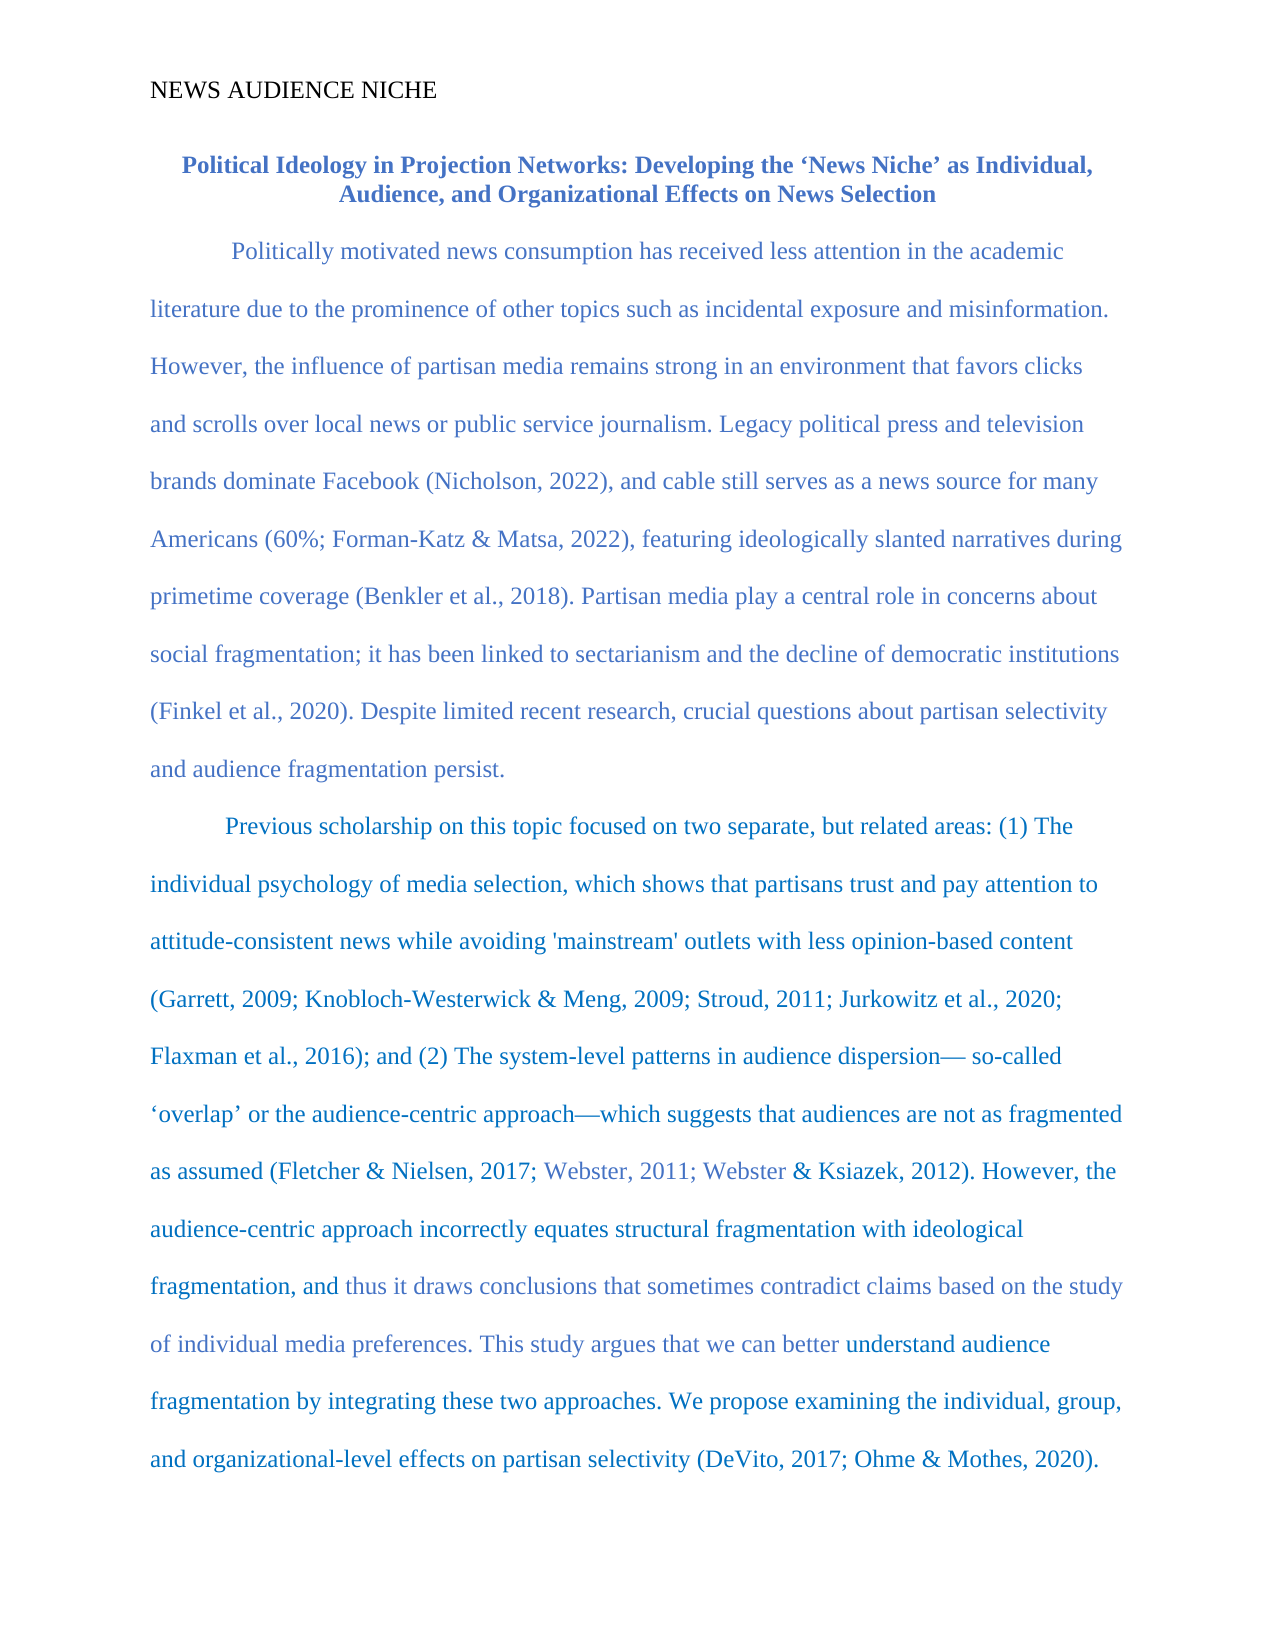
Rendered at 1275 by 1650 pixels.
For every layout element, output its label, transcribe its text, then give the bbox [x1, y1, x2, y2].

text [150, 811, 1125, 1472]
text Political Ideology in Projection Networks: Developing the ‘News Niche’ as Individual, Audience, and Organizational Effects on News Selection [150, 150, 1125, 207]
text Politically motivated news consumption has received less attention in the academic literature due to the prominence of other topics such as incidental exposure and misinformation. However, the influence of partisan media remains strong in an environment that favors clicks and scrolls over local news or public service journalism. Legacy political press and television brands dominate Facebook (Nicholson, 2022), and cable still serves as a news source for many Americans (60%; Forman-Katz & Matsa, 2022), featuring ideologically slanted narratives during primetime coverage (Benkler et al., 2018). Partisan media play a central role in concerns about social fragmentation; it has been linked to sectarianism and the decline of democratic institutions (Finkel et al., 2020). Despite limited recent research, crucial questions about partisan selectivity and audience fragmentation persist. [150, 236, 1125, 782]
